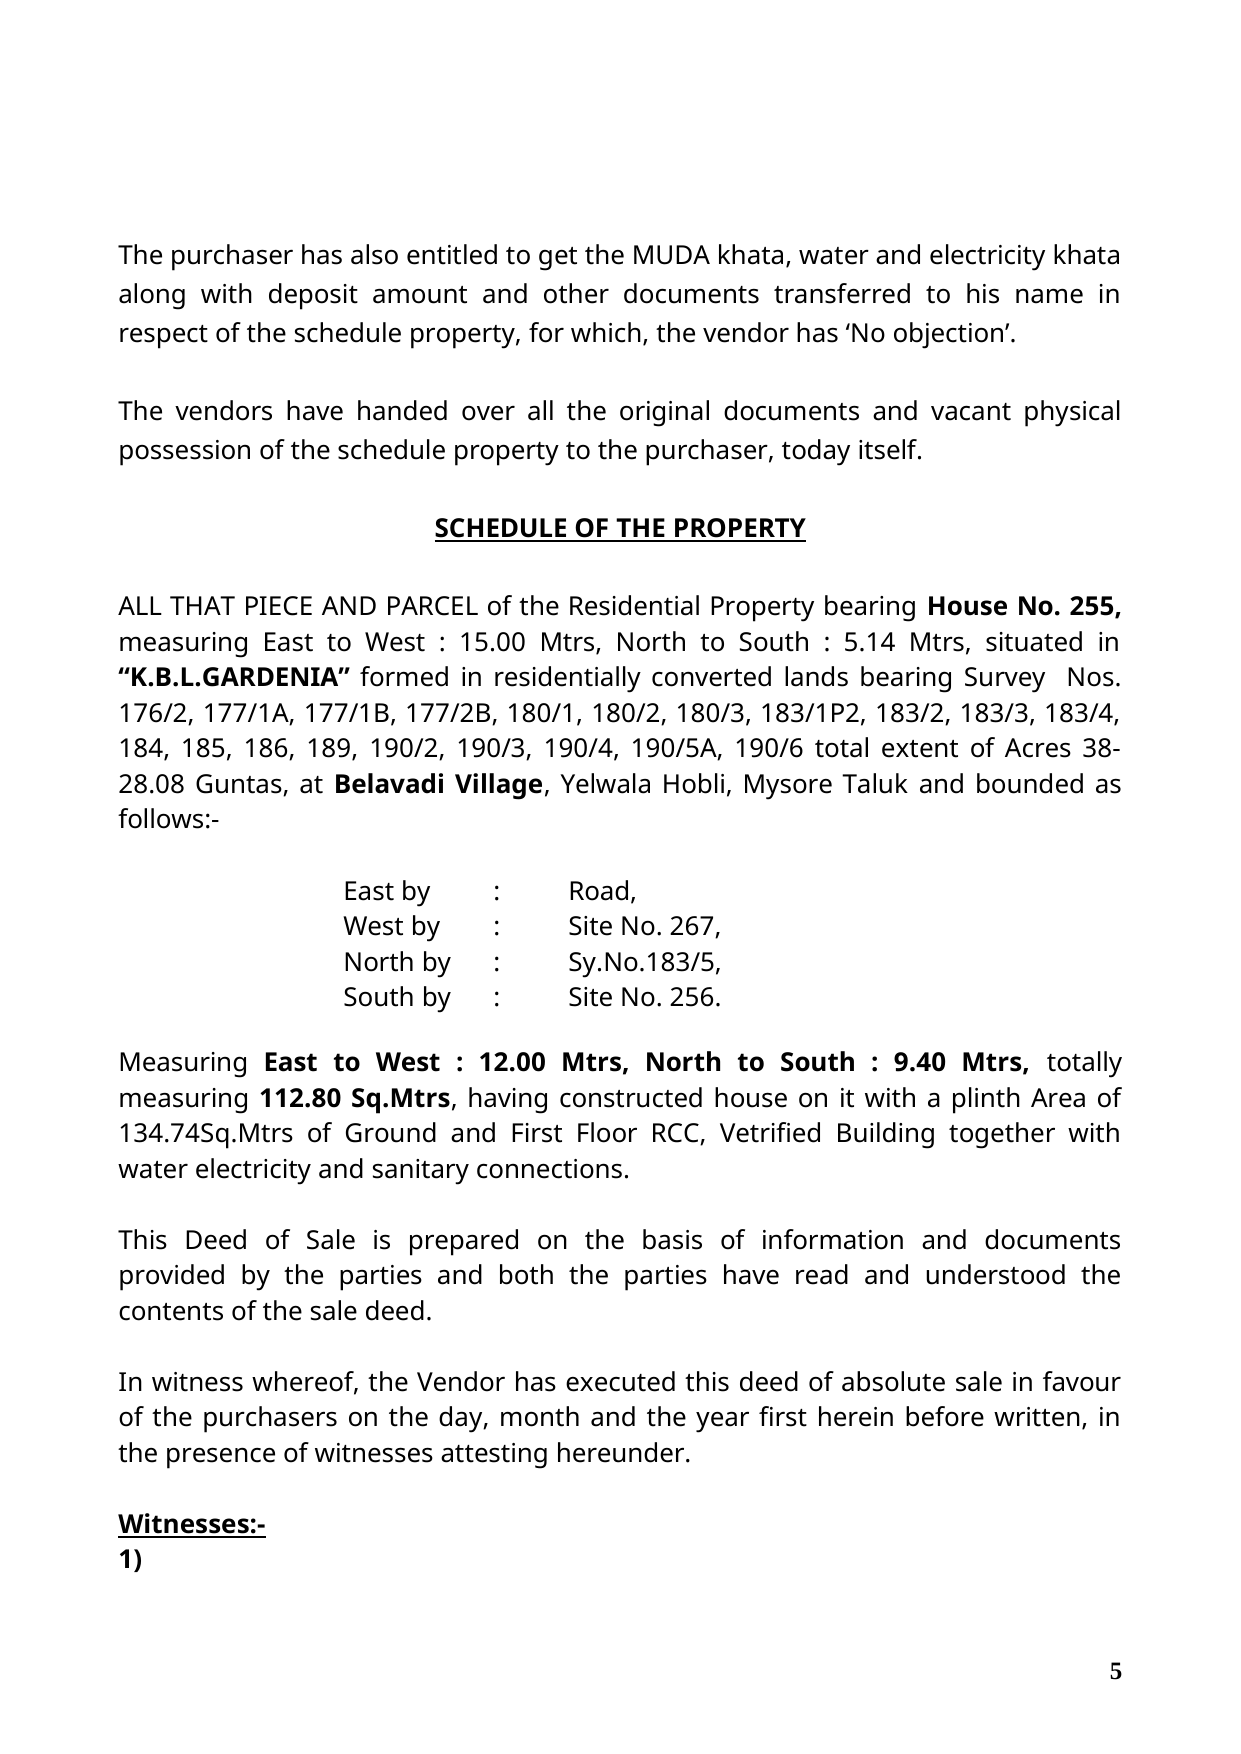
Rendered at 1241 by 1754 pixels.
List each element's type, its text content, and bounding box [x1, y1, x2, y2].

subtitle SCHEDULE OF THE PROPERTY [118, 510, 1122, 545]
text In witness whereof, the Vendor has executed this deed of absolute sale in favour of the purchasers on the day, month and the year first herein before written, in the presence of witnesses attesting hereunder. [118, 1363, 1122, 1470]
text 1) [118, 1541, 1122, 1576]
subtitle West by : Site No. 267, [268, 907, 1122, 943]
subtitle East by : Road, [268, 872, 1122, 907]
text Measuring East to West : 12.00 Mtrs, North to South : 9.40 Mtrs, totally measuring 112.80 Sq.Mtrs, having constructed house on it with a plinth Area of 134.74Sq.Mtrs of Ground and First Floor RCC, Vetrified Building together with water electricity and sanitary connections. [118, 1044, 1122, 1186]
text This Deed of Sale is prepared on the basis of information and documents provided by the parties and both the parties have read and understood the contents of the sale deed. [118, 1221, 1122, 1328]
text ALL THAT PIECE AND PARCEL of the Residential Property bearing House No. 255, measuring East to West : 15.00 Mtrs, North to South : 5.14 Mtrs, situated in “K.B.L.GARDENIA” formed in residentially converted lands bearing Survey Nos. 176/2, 177/1A, 177/1B, 177/2B, 180/1, 180/2, 180/3, 183/1P2, 183/2, 183/3, 183/4, 184, 185, 186, 189, 190/2, 190/3, 190/4, 190/5A, 190/6 total extent of Acres 38-28.08 Guntas, at Belavadi Village, Yelwala Hobli, Mysore Taluk and bounded as follows:- [118, 588, 1122, 836]
subtitle South by : Site No. 256. [268, 978, 1122, 1014]
text The purchaser has also entitled to get the MUDA khata, water and electricity khata along with deposit amount and other documents transferred to his name in respect of the schedule property, for which, the vendor has ‘No objection’. [118, 236, 1122, 350]
subtitle North by : Sy.No.183/5, [268, 943, 1122, 978]
text The vendors have handed over all the original documents and vacant physical possession of the schedule property to the purchaser, today itself. [118, 392, 1122, 467]
text Witnesses:- [118, 1505, 1122, 1541]
